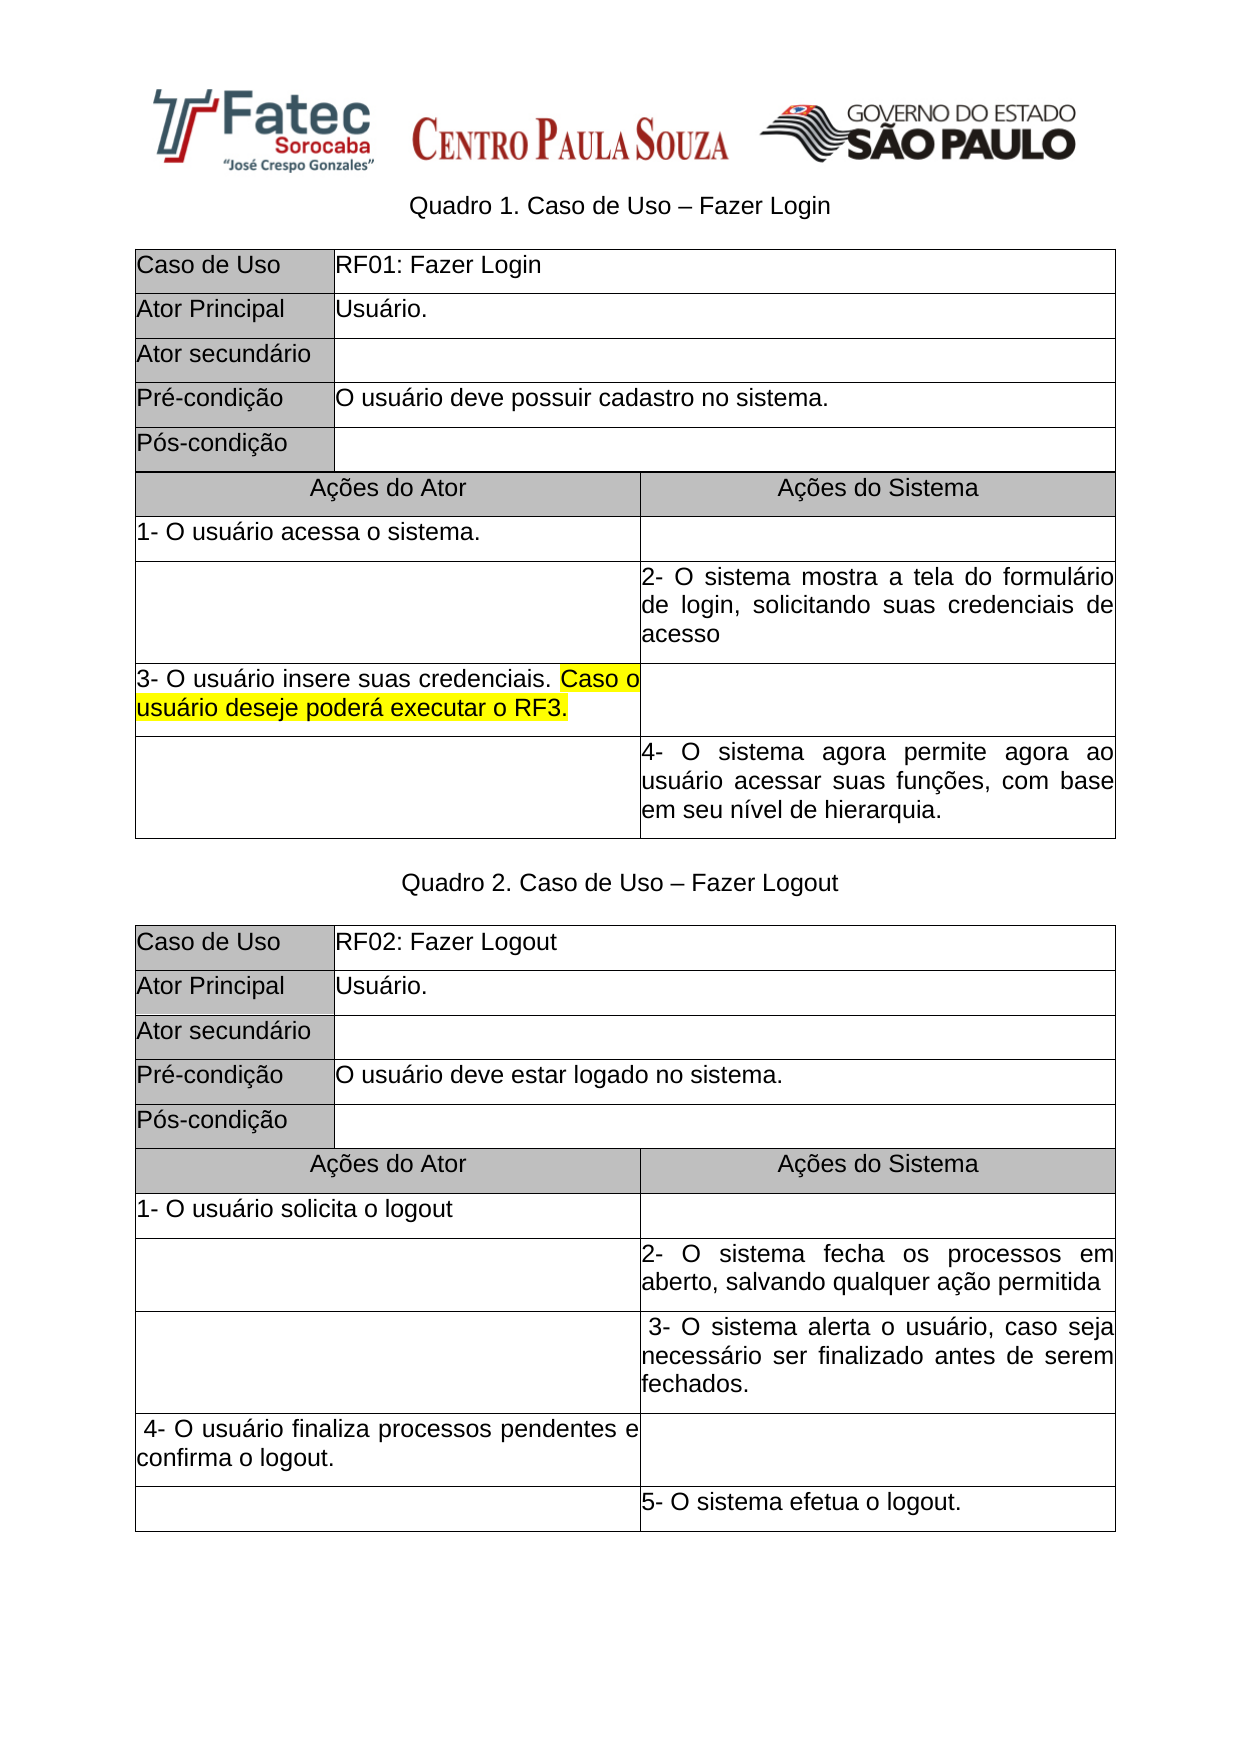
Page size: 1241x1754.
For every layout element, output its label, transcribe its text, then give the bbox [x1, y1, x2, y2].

table_cell Pós-condição [136, 428, 334, 471]
table_cell [335, 428, 1115, 471]
picture [135, 73, 1079, 191]
table_cell 2- O sistema fecha os processos em aberto, salvando qualquer ação permitida [641, 1239, 1115, 1311]
table_cell O usuário deve possuir cadastro no sistema. [335, 383, 1115, 427]
table_cell Ações do Sistema [641, 473, 1115, 516]
table_cell O usuário deve estar logado no sistema. [335, 1060, 1115, 1104]
table_cell 4- O sistema agora permite agora ao usuário acessar suas funções, com base em seu nível de hierarquia. [641, 737, 1115, 838]
table_cell 5- O sistema efetua o logout. [641, 1487, 1115, 1531]
table_cell 1- O usuário acessa o sistema. [136, 517, 640, 561]
table_cell Ações do Sistema [641, 1149, 1115, 1193]
table_cell [136, 1487, 640, 1531]
table_cell [136, 737, 640, 838]
table_cell [335, 339, 1115, 382]
table_cell Ator Principal [136, 971, 334, 1014]
table_cell Usuário. [335, 294, 1115, 338]
table_cell [641, 1414, 1115, 1486]
table_cell [641, 1194, 1115, 1237]
table_cell 2- O sistema mostra a tela do formulário de login, solicitando suas credenciais de acesso [641, 562, 1115, 663]
table_cell [136, 1312, 640, 1413]
table_header Caso de Uso [136, 926, 334, 970]
table_cell [136, 562, 640, 663]
table_cell [335, 1016, 1115, 1059]
table_header Caso de Uso [136, 250, 334, 293]
text Quadro 1. Caso de Uso – Fazer Login [135, 191, 1105, 220]
table_cell 3- O sistema alerta o usuário, caso seja necessário ser finalizado antes de serem fechados. [641, 1312, 1115, 1413]
table_cell 4- O usuário finaliza processos pendentes e confirma o logout. [136, 1414, 640, 1486]
table_cell [641, 664, 1115, 736]
table_cell Ator secundário [136, 1016, 334, 1059]
table_cell Pré-condição [136, 383, 334, 427]
table_header RF01: Fazer Login [335, 250, 1115, 293]
table_cell Ações do Ator [136, 1149, 640, 1193]
table_cell [335, 1105, 1115, 1148]
table_cell 3- O usuário insere suas credenciais. Caso o usuário deseje poderá executar o RF3. [136, 664, 640, 736]
table_cell [641, 517, 1115, 561]
table_cell Ator Principal [136, 294, 334, 338]
table_cell Pós-condição [136, 1105, 334, 1148]
table_cell Ações do Ator [136, 473, 640, 516]
table_cell Ator secundário [136, 339, 334, 382]
table_cell Pré-condição [136, 1060, 334, 1104]
text Quadro 2. Caso de Uso – Fazer Logout [135, 868, 1105, 897]
table_cell [136, 1239, 640, 1311]
table_cell 1- O usuário solicita o logout [136, 1194, 640, 1237]
table_cell Usuário. [335, 971, 1115, 1014]
table_header RF02: Fazer Logout [335, 926, 1115, 970]
